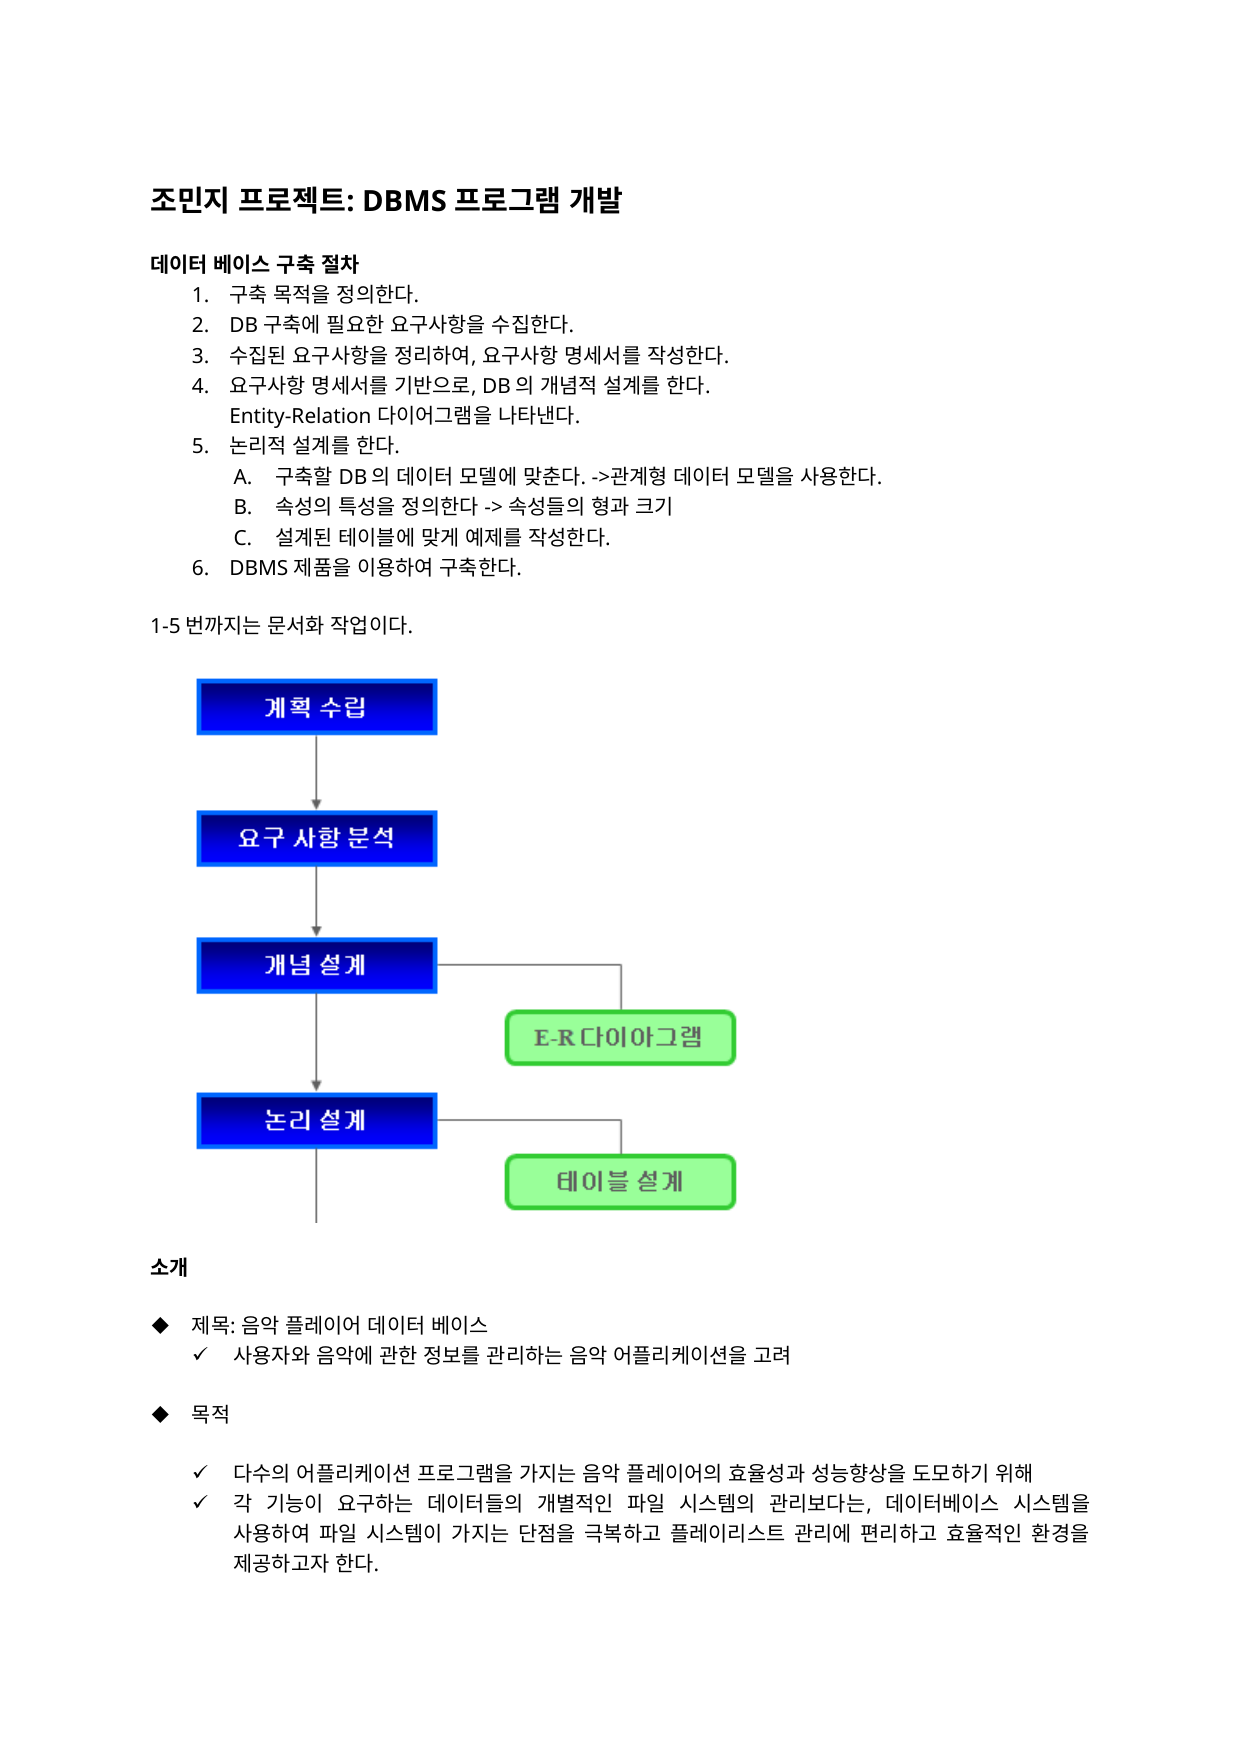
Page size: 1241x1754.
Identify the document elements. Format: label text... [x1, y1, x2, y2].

list 각 기능이 요구하는 데이터들의 개별적인 파일 시스템의 관리보다는, 데이터베이스 시스템을 사용하여 파일 시스템이 가지는 단점을 극복하고 플레이리스트 관리에 편리하고 효율적인 환경을 제공하고자 한다. [192, 1487, 1090, 1578]
list 다수의 어플리케이션 프로그램을 가지는 음악 플레이어의 효율성과 성능향상을 도모하기 위해 [192, 1457, 1090, 1487]
list 구축 목적을 정의한다. [192, 278, 1090, 308]
list DBMS 제품을 이용하여 구축한다. [192, 551, 1090, 581]
picture [150, 668, 774, 1223]
text 소개 [150, 1251, 1090, 1281]
list 제목: 음악 플레이어 데이터 베이스 [150, 1309, 1090, 1340]
list 속성의 특성을 정의한다 -> 속성들의 형과 크기 [233, 490, 1090, 521]
list 구축할 DB의 데이터 모델에 맞춘다. ->관계형 데이터 모델을 사용한다. [233, 460, 1090, 490]
list 요구사항 명세서를 기반으로, DB의 개념적 설계를 한다. [192, 369, 1090, 399]
list 설계된 테이블에 맞게 예제를 작성한다. [233, 521, 1090, 551]
list Entity-Relation 다이어그램을 나타낸다. [229, 399, 1090, 430]
list DB 구축에 필요한 요구사항을 수집한다. [192, 308, 1090, 339]
text 데이터 베이스 구축 절차 [150, 248, 1090, 278]
text 1-5번까지는 문서화 작업이다. [150, 610, 1090, 640]
list 목적 [150, 1398, 1090, 1428]
list 수집된 요구사항을 정리하여, 요구사항 명세서를 작성한다. [192, 339, 1090, 369]
list 논리적 설계를 한다. [192, 430, 1090, 460]
text 조민지 프로젝트: DBMS 프로그램 개발 [150, 177, 1090, 219]
list 사용자와 음악에 관한 정보를 관리하는 음악 어플리케이션을 고려 [192, 1340, 1090, 1370]
